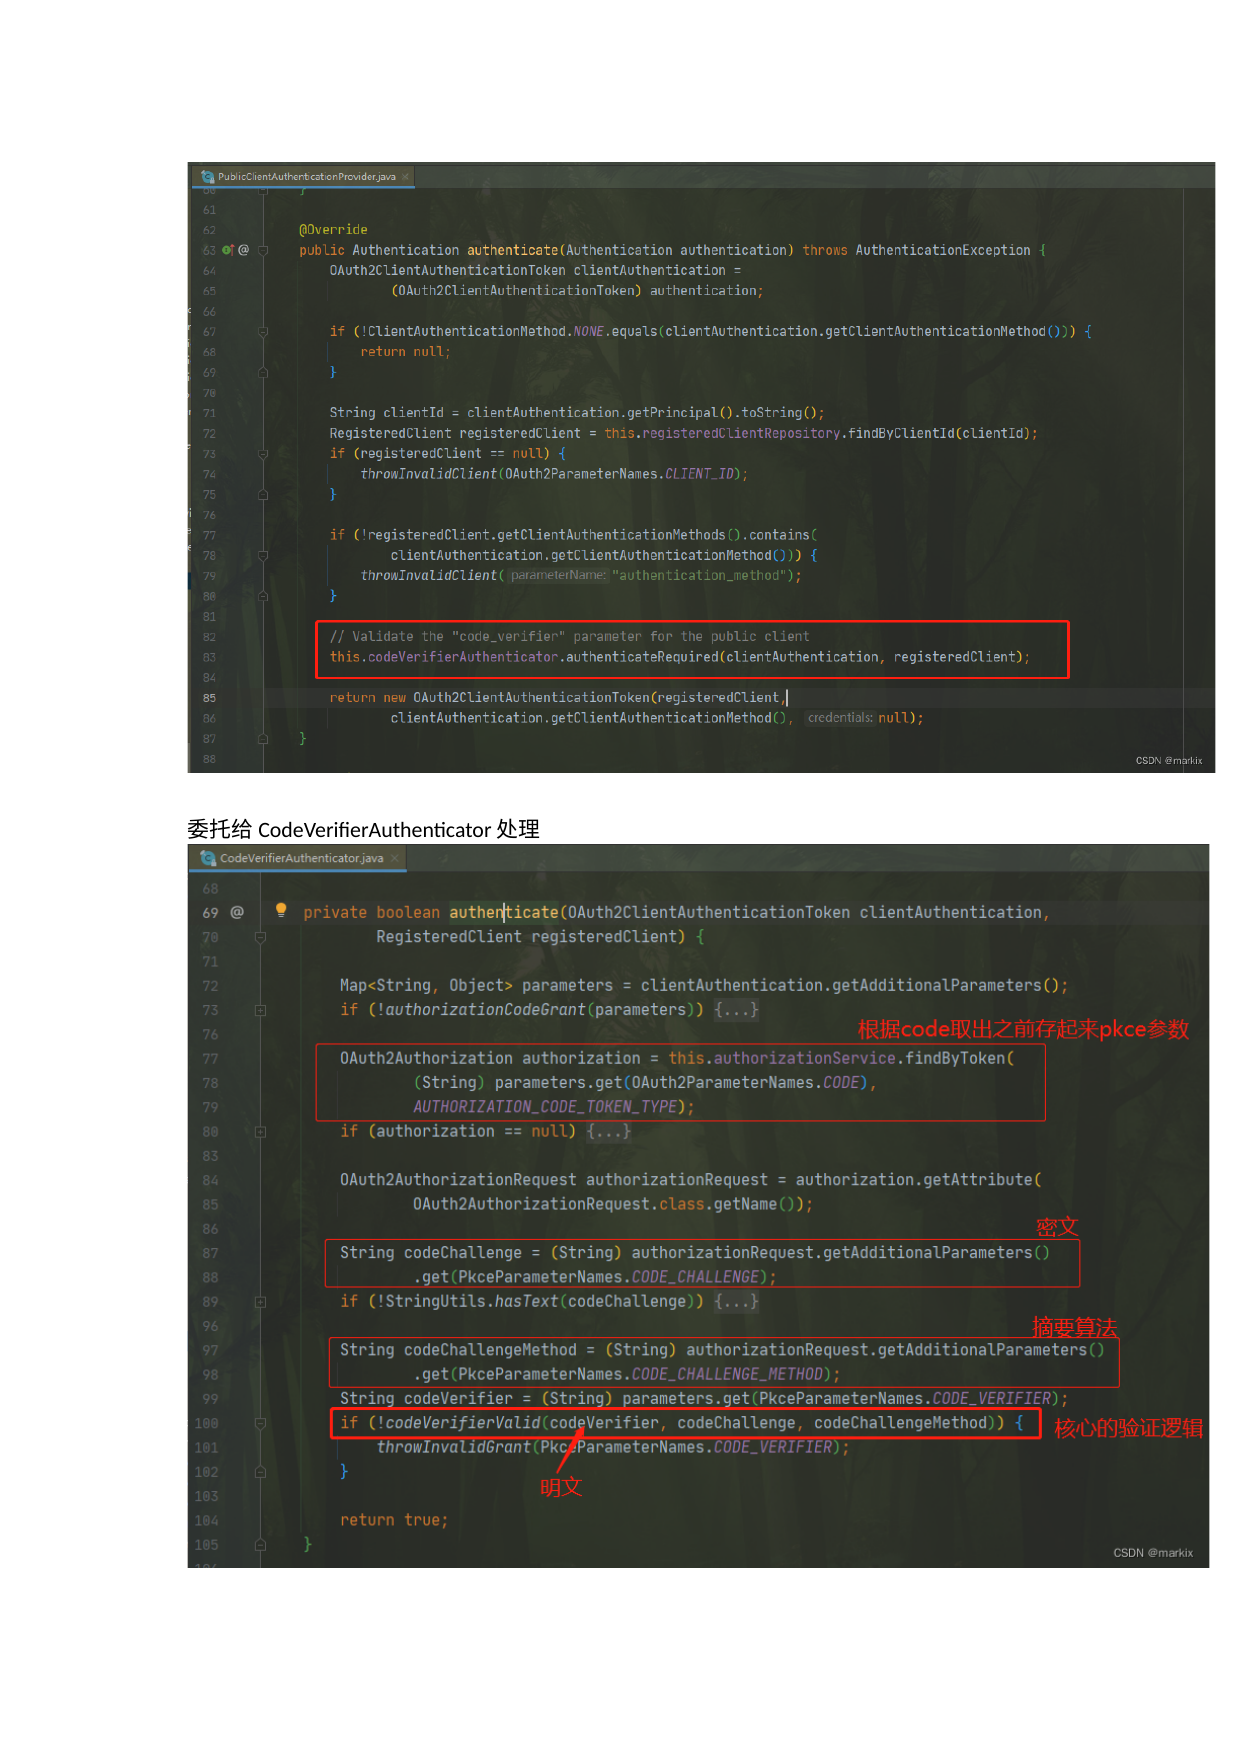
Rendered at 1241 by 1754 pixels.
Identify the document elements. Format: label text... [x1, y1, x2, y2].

picture [187, 162, 1216, 773]
text 委托给 CodeVerifierAuthenticator 处理 [187, 812, 1053, 844]
picture [187, 844, 1210, 1568]
